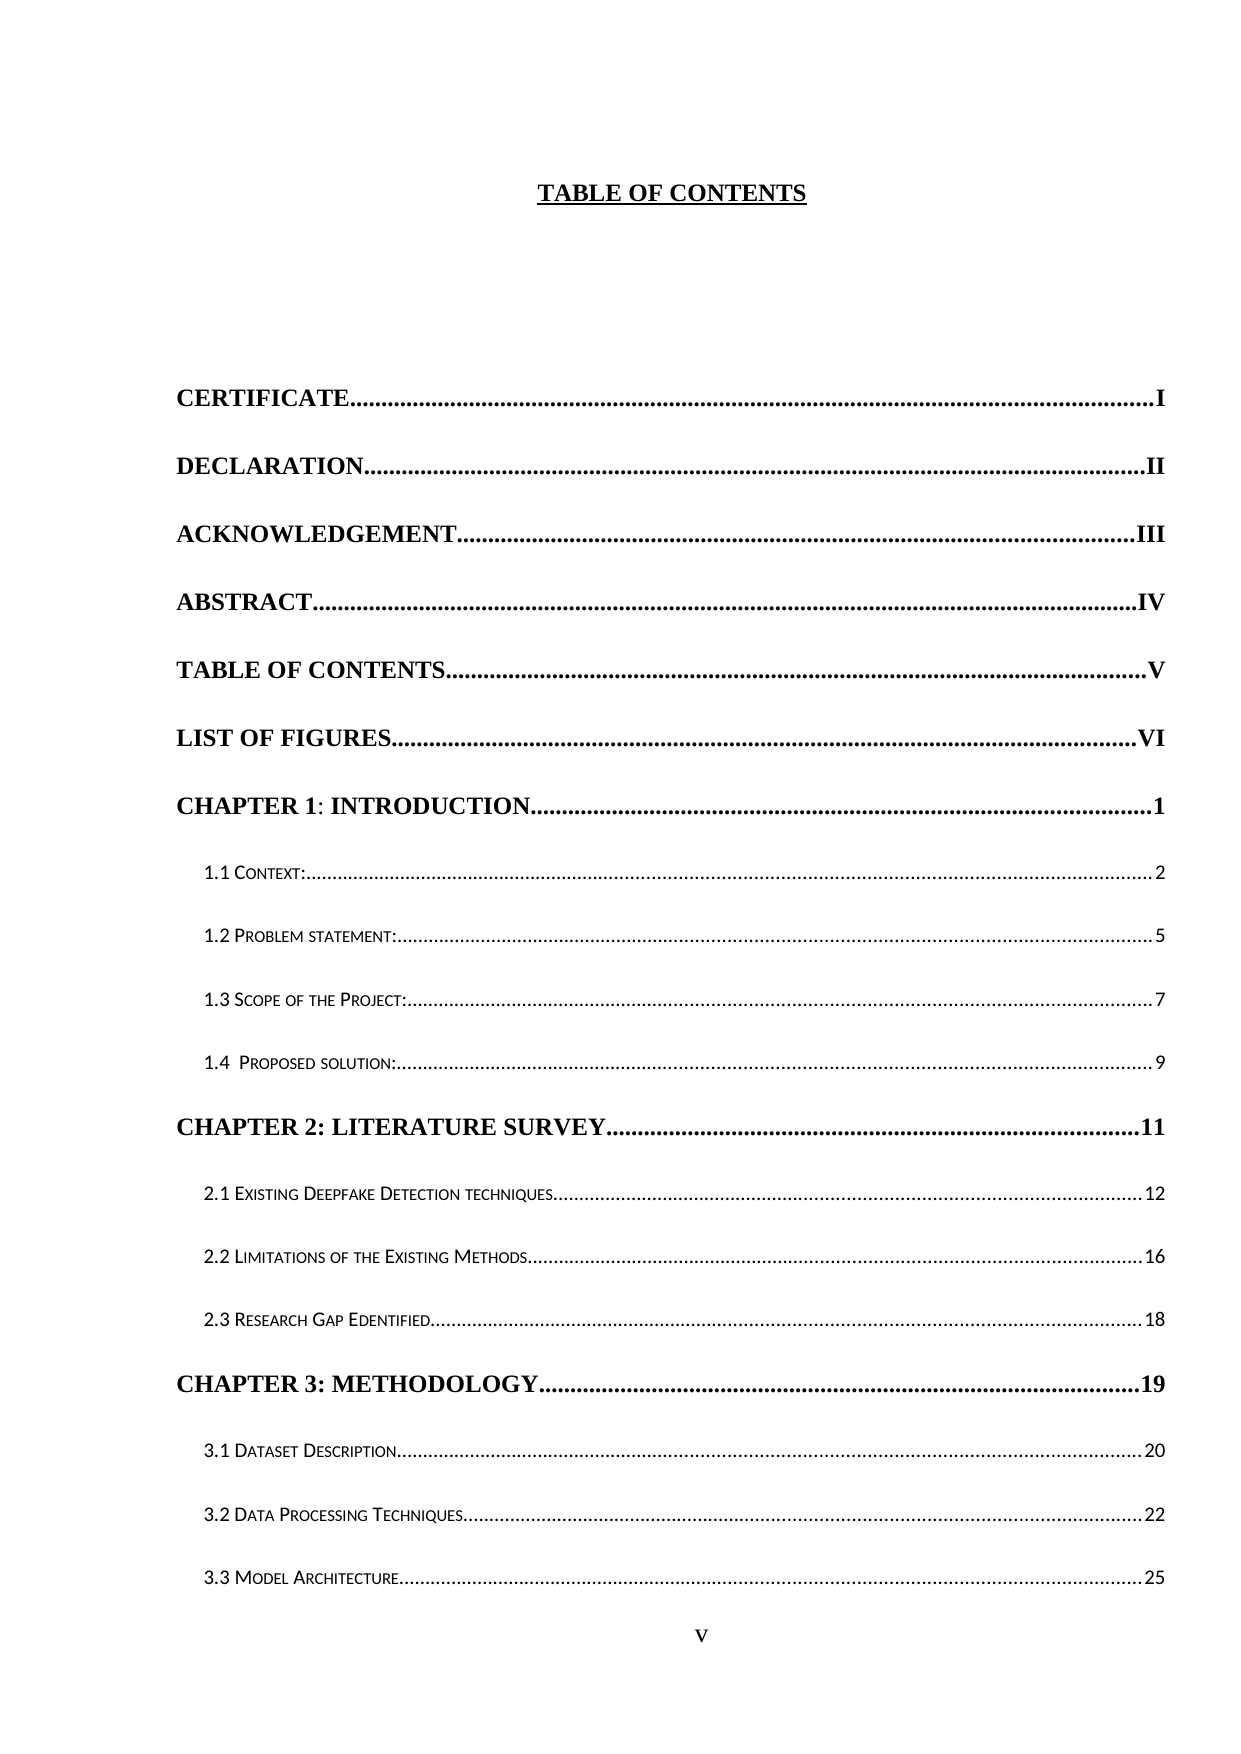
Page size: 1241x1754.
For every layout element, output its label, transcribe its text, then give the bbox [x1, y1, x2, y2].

text ACKNOWLEDGEMENT iii [176, 519, 1166, 548]
text CHAPTER 3: methodology 19 [176, 1369, 1166, 1398]
text ABSTRACT iv [176, 587, 1166, 616]
text DECLARATION ii [176, 451, 1166, 479]
text 2.2 Limitations of the Existing Methods 16 [203, 1243, 1166, 1269]
text LIST OF FIGURES VI [176, 723, 1166, 752]
text 1.4 Proposed solution: 9 [203, 1049, 1166, 1074]
text CHAPTER 2: literature survey 11 [176, 1112, 1166, 1141]
text 1.3 Scope of the Project: 7 [203, 986, 1166, 1011]
text 1.1 Context: 2 [203, 859, 1166, 885]
text 2.3 Research Gap Edentified 18 [203, 1306, 1166, 1332]
text 2.1 Existing Deepfake Detection techniques 12 [203, 1180, 1166, 1206]
text 3.2 Data Processing Techniques 22 [203, 1501, 1166, 1526]
text TABLE OF CONTENTS v [176, 655, 1166, 684]
text 3.3 Model Architecture 25 [203, 1564, 1166, 1589]
text CHAPTER 1: INTRODUCTION 1 [176, 791, 1166, 820]
text CERTIFICATE I [176, 383, 1166, 411]
text 3.1 Dataset Description 20 [203, 1438, 1166, 1463]
subtitle TABLE OF CONTENTS [177, 178, 1166, 207]
text 1.2 Problem statement: 5 [203, 923, 1166, 948]
